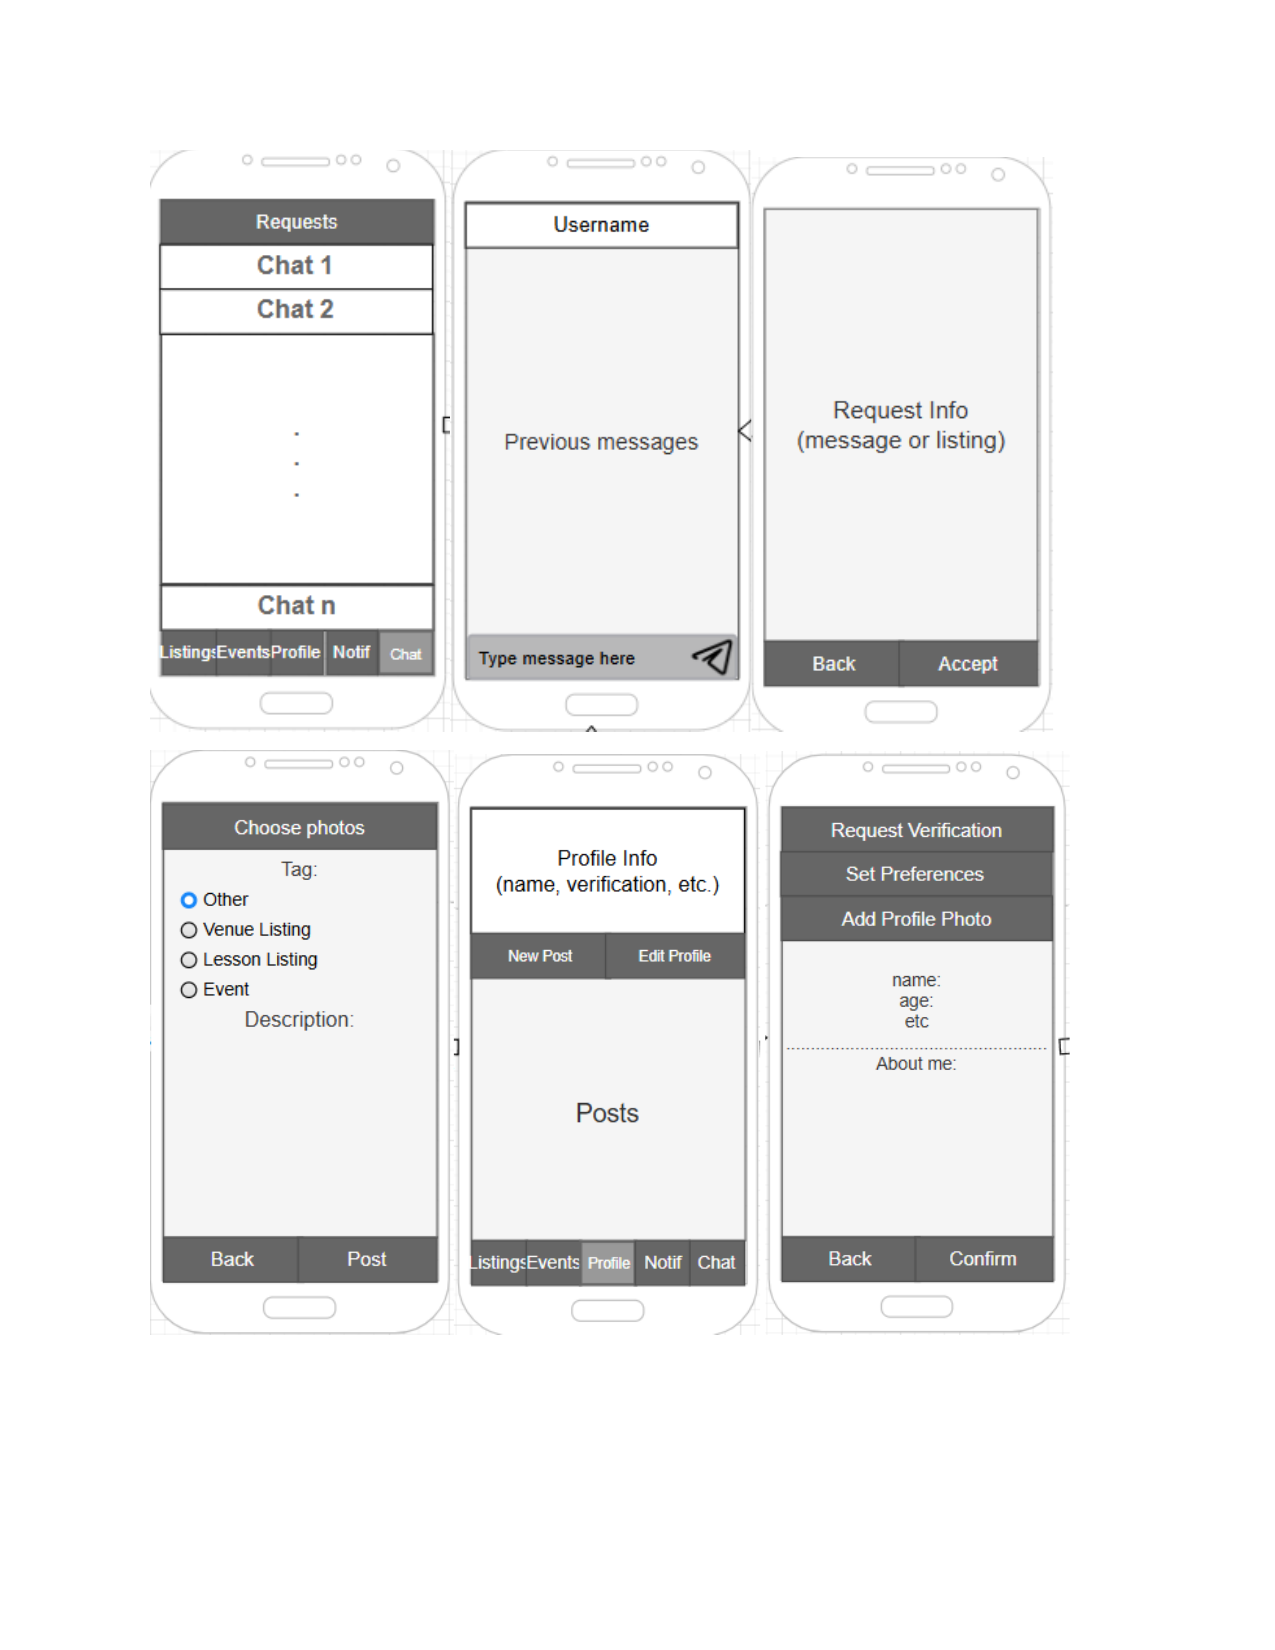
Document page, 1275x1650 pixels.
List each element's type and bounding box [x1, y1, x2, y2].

picture [150, 150, 1054, 732]
picture [150, 750, 761, 1335]
picture [765, 751, 1070, 1335]
